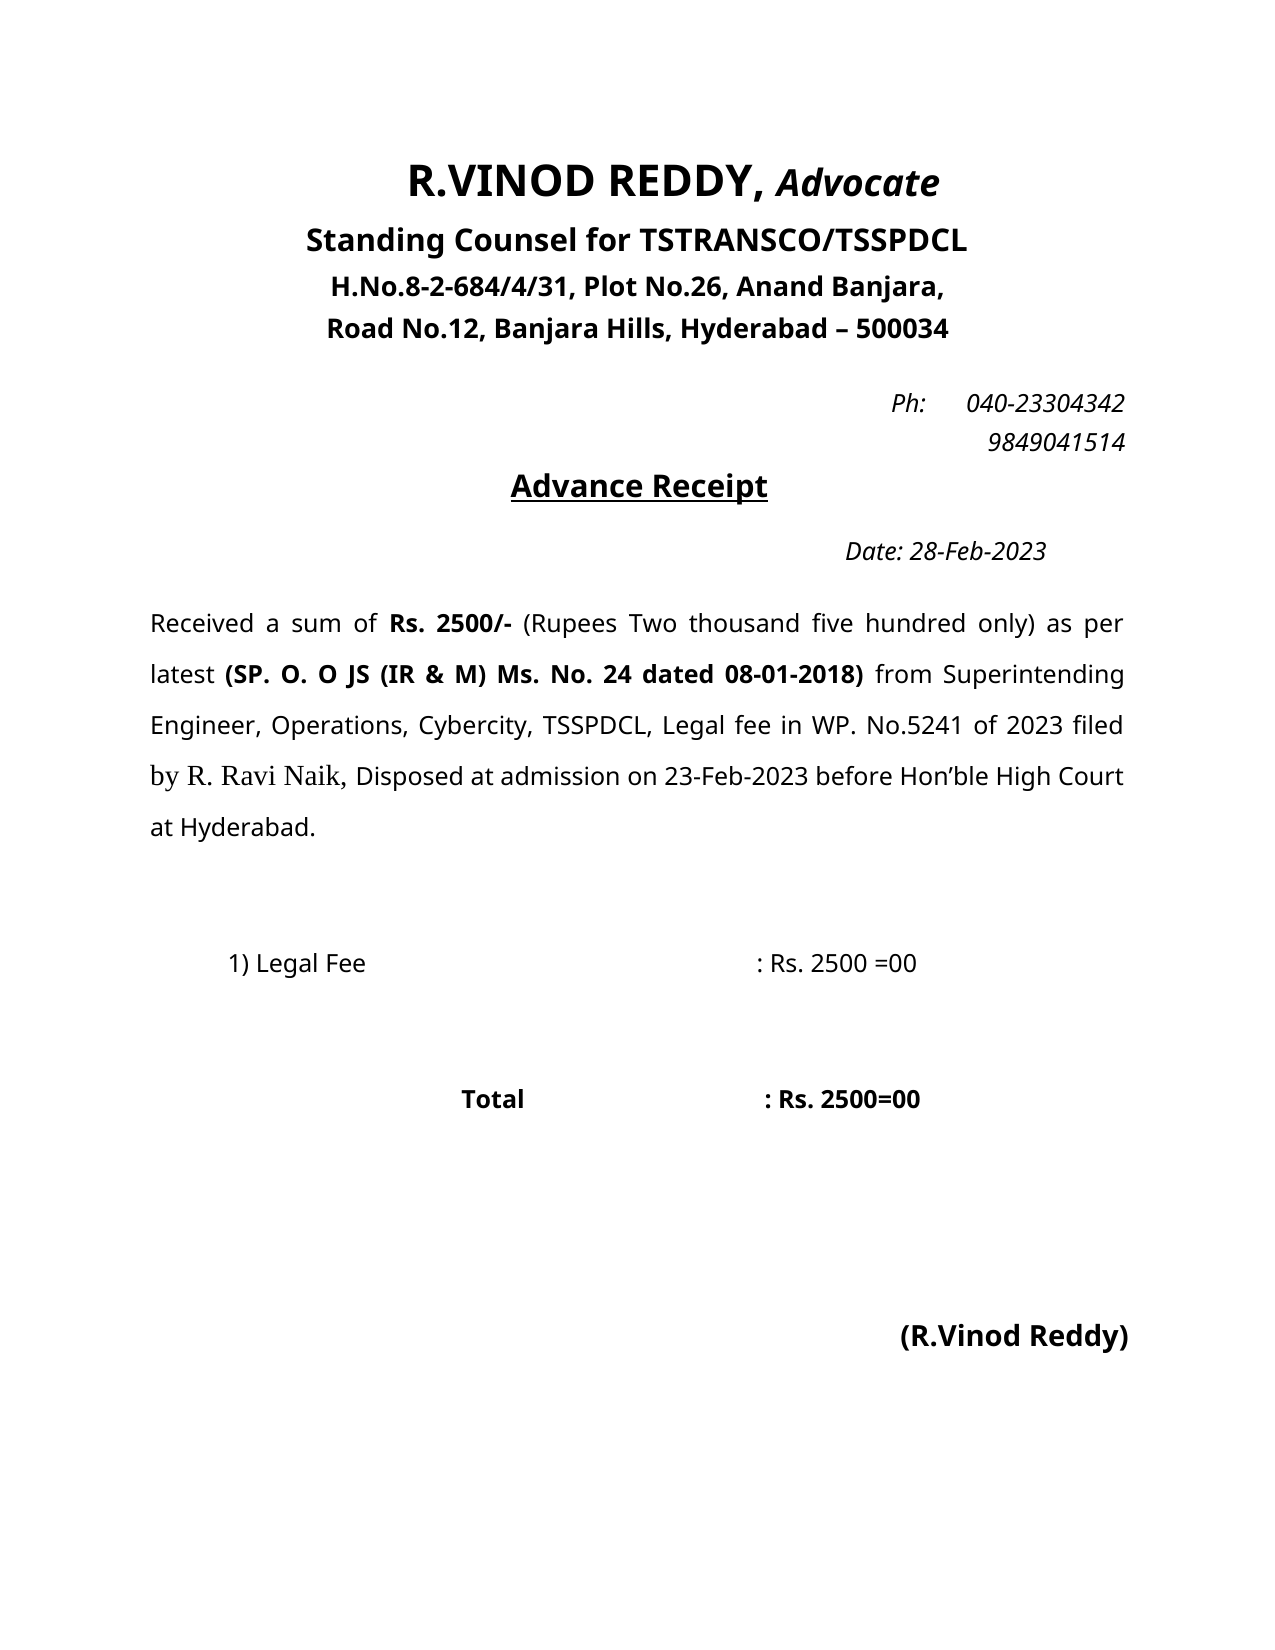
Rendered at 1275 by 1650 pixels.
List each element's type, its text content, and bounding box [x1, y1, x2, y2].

text H.No.8-2-684/4/31, Plot No.26, Anand Banjara, [150, 267, 1125, 304]
text 1) Legal Fee : Rs. 2500 =00 [227, 946, 1010, 980]
text Total : Rs. 2500=00 [227, 1082, 1010, 1116]
text Ph: 040-23304342 [150, 385, 1125, 419]
text Received a sum of Rs. 2500/- (Rupees Two thousand five hundred only) as per latest (SP. O. O JS (IR & M) Ms. No. 24 dated 08-01-2018) from Superintending Engineer, Operations, Cybercity, TSSPDCL, Legal fee in WP. No.5241 of 2023 filed by R. Ravi Naik, Disposed at admission on 23-Feb-2023 before Hon’ble High Court at Hyderabad. [150, 605, 1125, 844]
text Standing Counsel for TSTRANSCO/TSSPDCL [227, 218, 1047, 261]
text Advance Receipt [150, 463, 1128, 506]
text Date: 28-Feb-2023 [227, 533, 1047, 567]
text Road No.12, Banjara Hills, Hyderabad – 500034 [150, 310, 1125, 347]
text R.VINOD REDDY, Advocate [227, 150, 1047, 209]
text 9849041514 [150, 424, 1125, 458]
text (R.Vinod Reddy) [677, 1315, 1128, 1355]
